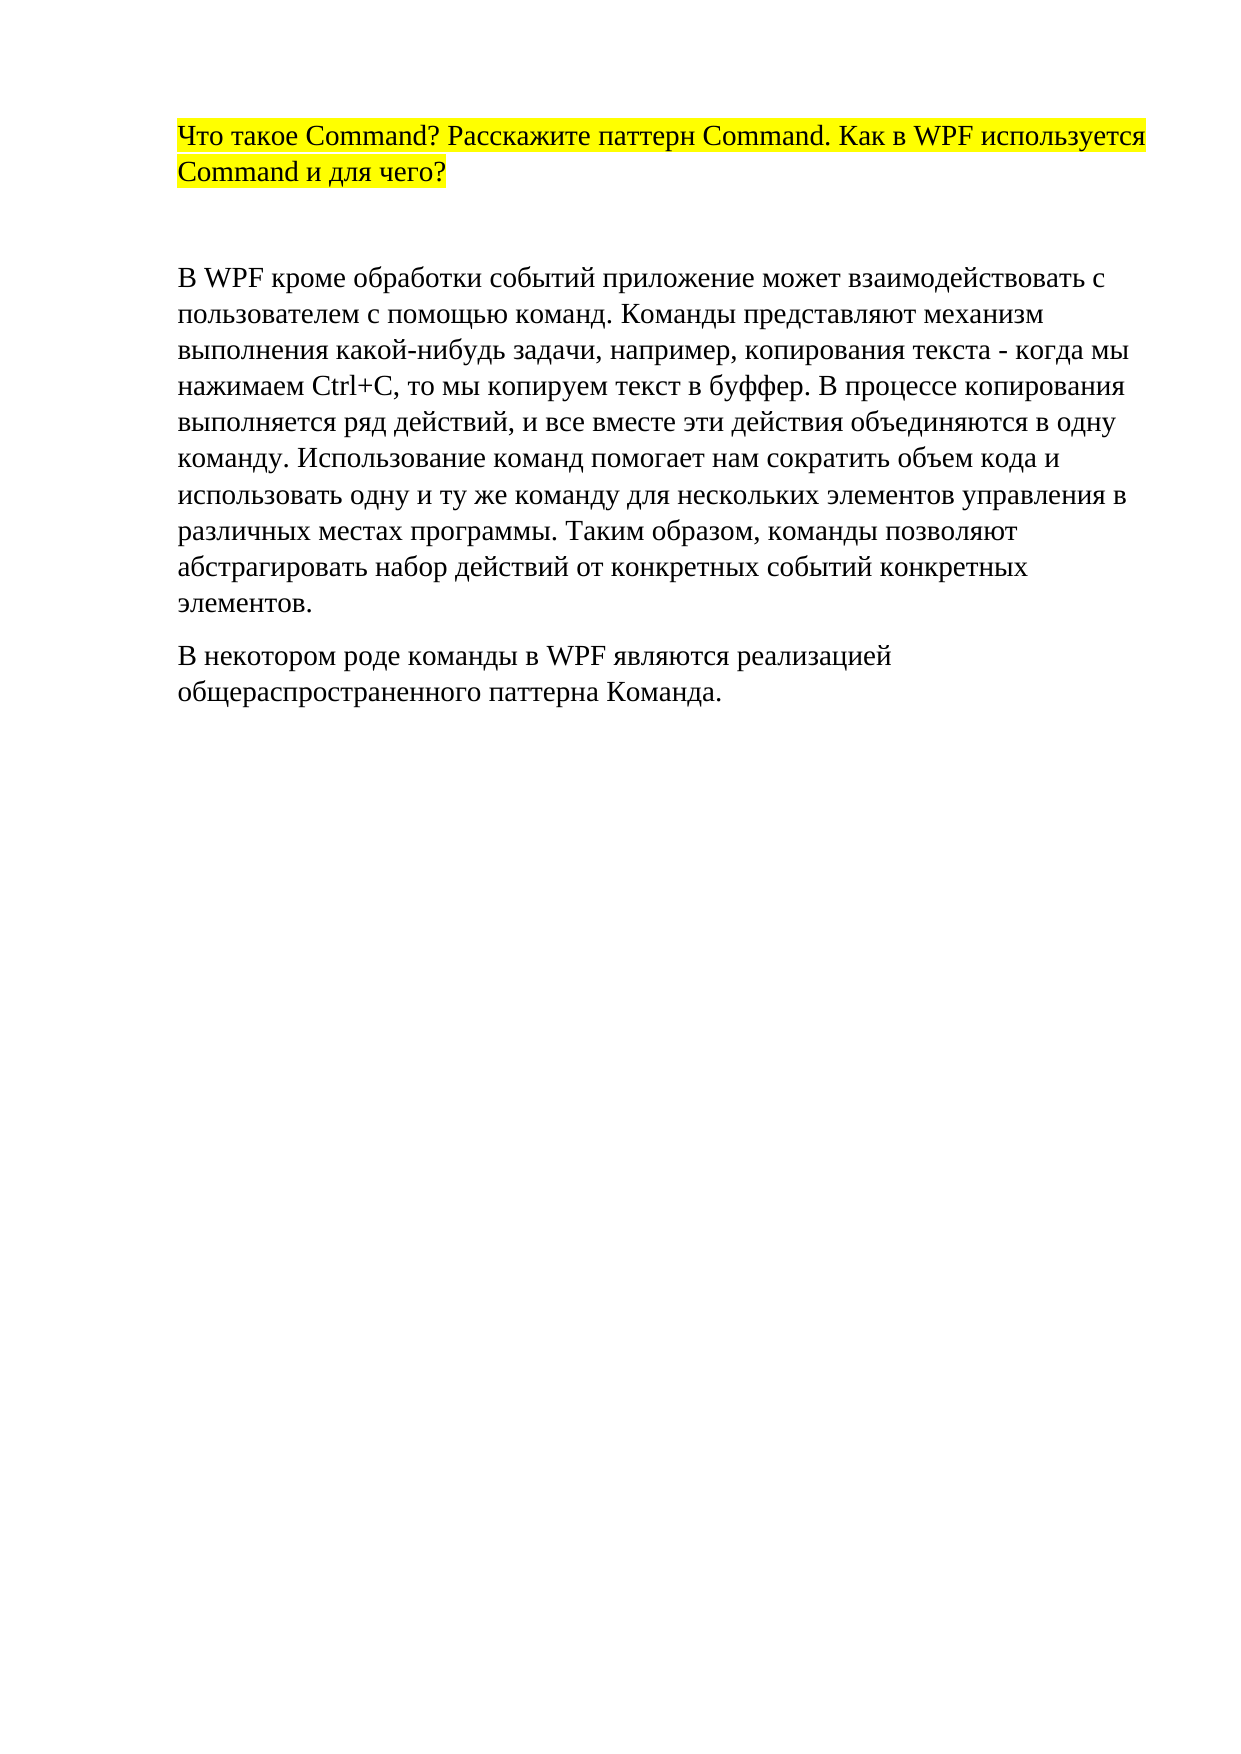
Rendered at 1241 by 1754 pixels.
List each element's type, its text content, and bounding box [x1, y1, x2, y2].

text В некотором роде команды в WPF являются реализацией общераспространенного паттерна Команда. [177, 638, 1152, 708]
text В WPF кроме обработки событий приложение может взаимодействовать с пользователем с помощью команд. Команды представляют механизм выполнения какой-нибудь задачи, например, копирования текста - когда мы нажимаем Ctrl+C, то мы копируем текст в буффер. В процессе копирования выполняется ряд действий, и все вместе эти действия объединяются в одну команду. Использование команд помогает нам сократить объем кода и использовать одну и ту же команду для нескольких элементов управления в различных местах программы. Таким образом, команды позволяют абстрагировать набор действий от конкретных событий конкретных элементов. [177, 260, 1152, 619]
text Что такое Command? Расскажите паттерн Command. Как в WPF используется Command и для чего? [177, 118, 1152, 188]
